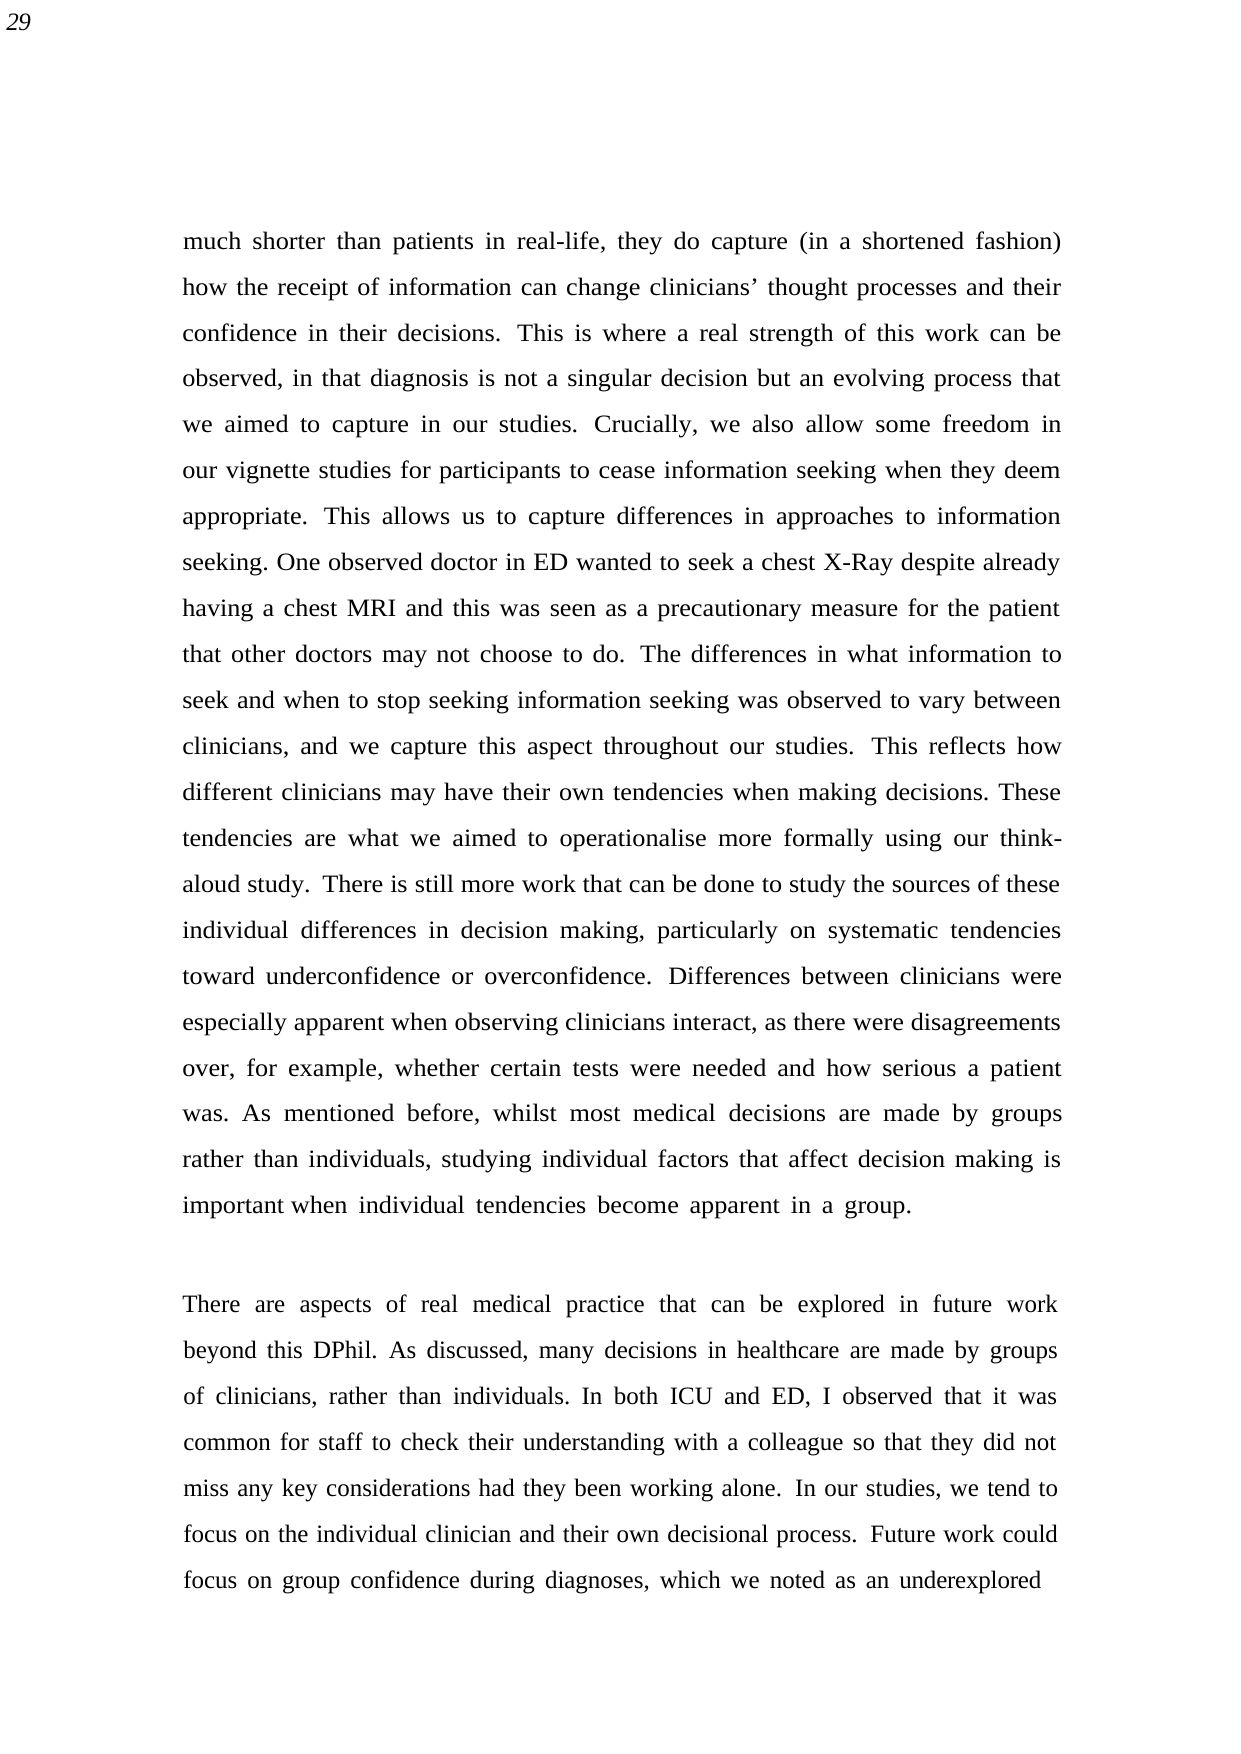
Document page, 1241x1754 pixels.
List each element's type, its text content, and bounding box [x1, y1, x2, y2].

text There are aspects of real medical practice that can be explored in future work beyond this DPhil. As discussed, many decisions in healthcare are made by groups of clinicians, rather than individuals. In both ICU and ED, I observed that it was common for staff to check their understanding with a colleague so that they did not miss any key considerations had they been working alone. In our studies, we tend to focus on the individual clinician and their own decisional process. Future work could focus on group confidence during diagnoses, which we noted as an underexplored [182, 1289, 1058, 1594]
text much shorter than patients in real-life, they do capture (in a shortened fashion) how the receipt of information can change clinicians’ thought processes and their confidence in their decisions. This is where a real strength of this work can be observed, in that diagnosis is not a singular decision but an evolving process that we aimed to capture in our studies. Crucially, we also allow some freedom in our vignette studies for participants to cease information seeking when they deem appropriate. This allows us to capture differences in approaches to information seeking. One observed doctor in ED wanted to seek a chest X-Ray despite already having a chest MRI and this was seen as a precautionary measure for the patient that other doctors may not choose to do. The differences in what information to seek and when to stop seeking information seeking was observed to vary between clinicians, and we capture this aspect throughout our studies. This reflects how different clinicians may have their own tendencies when making decisions. These tendencies are what we aimed to operationalise more formally using our think-aloud study. There is still more work that can be done to study the sources of these individual differences in decision making, particularly on systematic tendencies toward underconfidence or overconfidence. Differences between clinicians were especially apparent when observing clinicians interact, as there were disagreements over, for example, whether certain tests were needed and how serious a patient was. As mentioned before, whilst most medical decisions are made by groups rather than individuals, studying individual factors that affect decision making is important when individual tendencies become apparent in a group. [182, 226, 1062, 1219]
